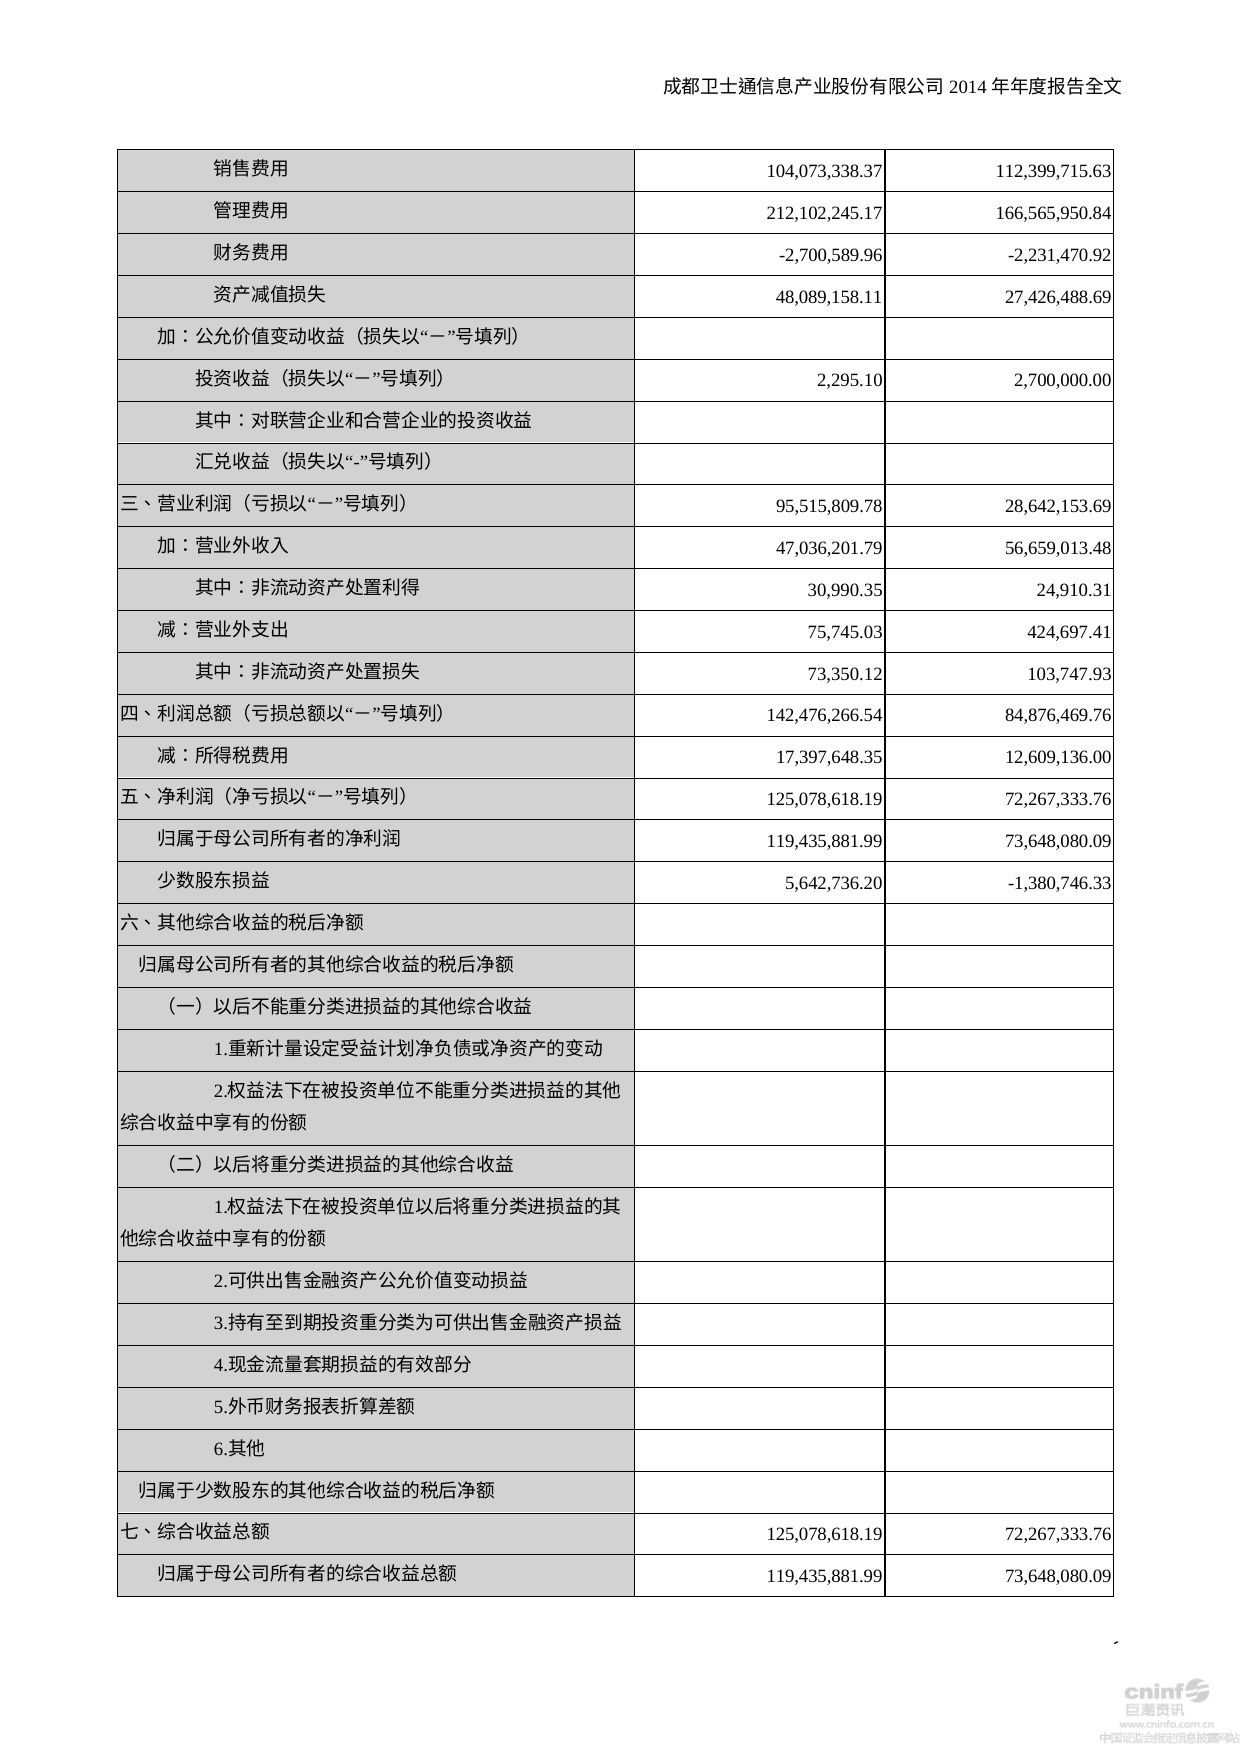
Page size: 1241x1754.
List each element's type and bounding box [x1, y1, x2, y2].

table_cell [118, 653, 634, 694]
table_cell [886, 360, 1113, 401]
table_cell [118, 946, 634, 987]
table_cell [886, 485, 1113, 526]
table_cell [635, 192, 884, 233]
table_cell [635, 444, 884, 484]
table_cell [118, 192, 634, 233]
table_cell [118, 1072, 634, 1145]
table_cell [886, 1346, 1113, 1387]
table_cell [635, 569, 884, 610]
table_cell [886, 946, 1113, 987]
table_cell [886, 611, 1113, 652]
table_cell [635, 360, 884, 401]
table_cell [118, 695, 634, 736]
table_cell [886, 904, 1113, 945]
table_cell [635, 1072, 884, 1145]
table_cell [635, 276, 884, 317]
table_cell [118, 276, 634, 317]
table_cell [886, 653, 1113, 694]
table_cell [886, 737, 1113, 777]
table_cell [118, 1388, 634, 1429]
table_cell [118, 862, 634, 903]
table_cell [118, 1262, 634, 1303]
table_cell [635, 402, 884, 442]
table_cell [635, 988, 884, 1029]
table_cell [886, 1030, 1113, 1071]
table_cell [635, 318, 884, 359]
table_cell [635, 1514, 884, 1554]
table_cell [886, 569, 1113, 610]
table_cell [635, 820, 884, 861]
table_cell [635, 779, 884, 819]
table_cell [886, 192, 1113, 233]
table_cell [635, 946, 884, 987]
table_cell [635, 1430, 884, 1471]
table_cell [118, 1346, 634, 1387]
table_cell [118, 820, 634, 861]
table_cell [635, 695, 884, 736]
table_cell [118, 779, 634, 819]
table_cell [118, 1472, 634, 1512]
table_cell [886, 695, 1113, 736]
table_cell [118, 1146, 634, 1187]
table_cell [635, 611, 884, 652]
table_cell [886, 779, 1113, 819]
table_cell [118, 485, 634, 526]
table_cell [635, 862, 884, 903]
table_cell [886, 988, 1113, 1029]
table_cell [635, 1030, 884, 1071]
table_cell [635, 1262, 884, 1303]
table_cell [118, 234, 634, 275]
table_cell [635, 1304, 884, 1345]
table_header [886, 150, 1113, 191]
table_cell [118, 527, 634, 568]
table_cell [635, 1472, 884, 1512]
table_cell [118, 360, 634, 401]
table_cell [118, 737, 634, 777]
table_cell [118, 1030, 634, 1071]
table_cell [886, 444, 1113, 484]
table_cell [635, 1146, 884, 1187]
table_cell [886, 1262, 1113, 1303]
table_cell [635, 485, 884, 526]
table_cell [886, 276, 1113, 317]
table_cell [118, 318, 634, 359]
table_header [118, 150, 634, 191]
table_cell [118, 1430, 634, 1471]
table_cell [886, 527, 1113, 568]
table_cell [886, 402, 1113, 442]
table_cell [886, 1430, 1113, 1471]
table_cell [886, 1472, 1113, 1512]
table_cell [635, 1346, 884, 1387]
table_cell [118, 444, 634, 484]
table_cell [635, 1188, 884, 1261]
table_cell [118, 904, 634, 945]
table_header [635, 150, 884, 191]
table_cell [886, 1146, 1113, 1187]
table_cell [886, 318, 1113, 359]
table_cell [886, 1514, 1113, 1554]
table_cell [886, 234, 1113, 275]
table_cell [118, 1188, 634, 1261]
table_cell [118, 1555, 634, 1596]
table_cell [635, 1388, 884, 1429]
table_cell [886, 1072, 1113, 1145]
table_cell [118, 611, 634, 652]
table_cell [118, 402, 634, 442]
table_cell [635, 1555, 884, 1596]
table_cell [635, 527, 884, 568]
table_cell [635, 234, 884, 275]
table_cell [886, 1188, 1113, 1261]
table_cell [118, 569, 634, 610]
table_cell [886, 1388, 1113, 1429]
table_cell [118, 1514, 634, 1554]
picture [1099, 1673, 1241, 1754]
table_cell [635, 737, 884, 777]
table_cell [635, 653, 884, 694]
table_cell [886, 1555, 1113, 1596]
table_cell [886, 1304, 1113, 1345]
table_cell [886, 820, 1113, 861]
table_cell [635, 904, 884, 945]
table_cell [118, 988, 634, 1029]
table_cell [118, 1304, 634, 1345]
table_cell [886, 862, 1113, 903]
